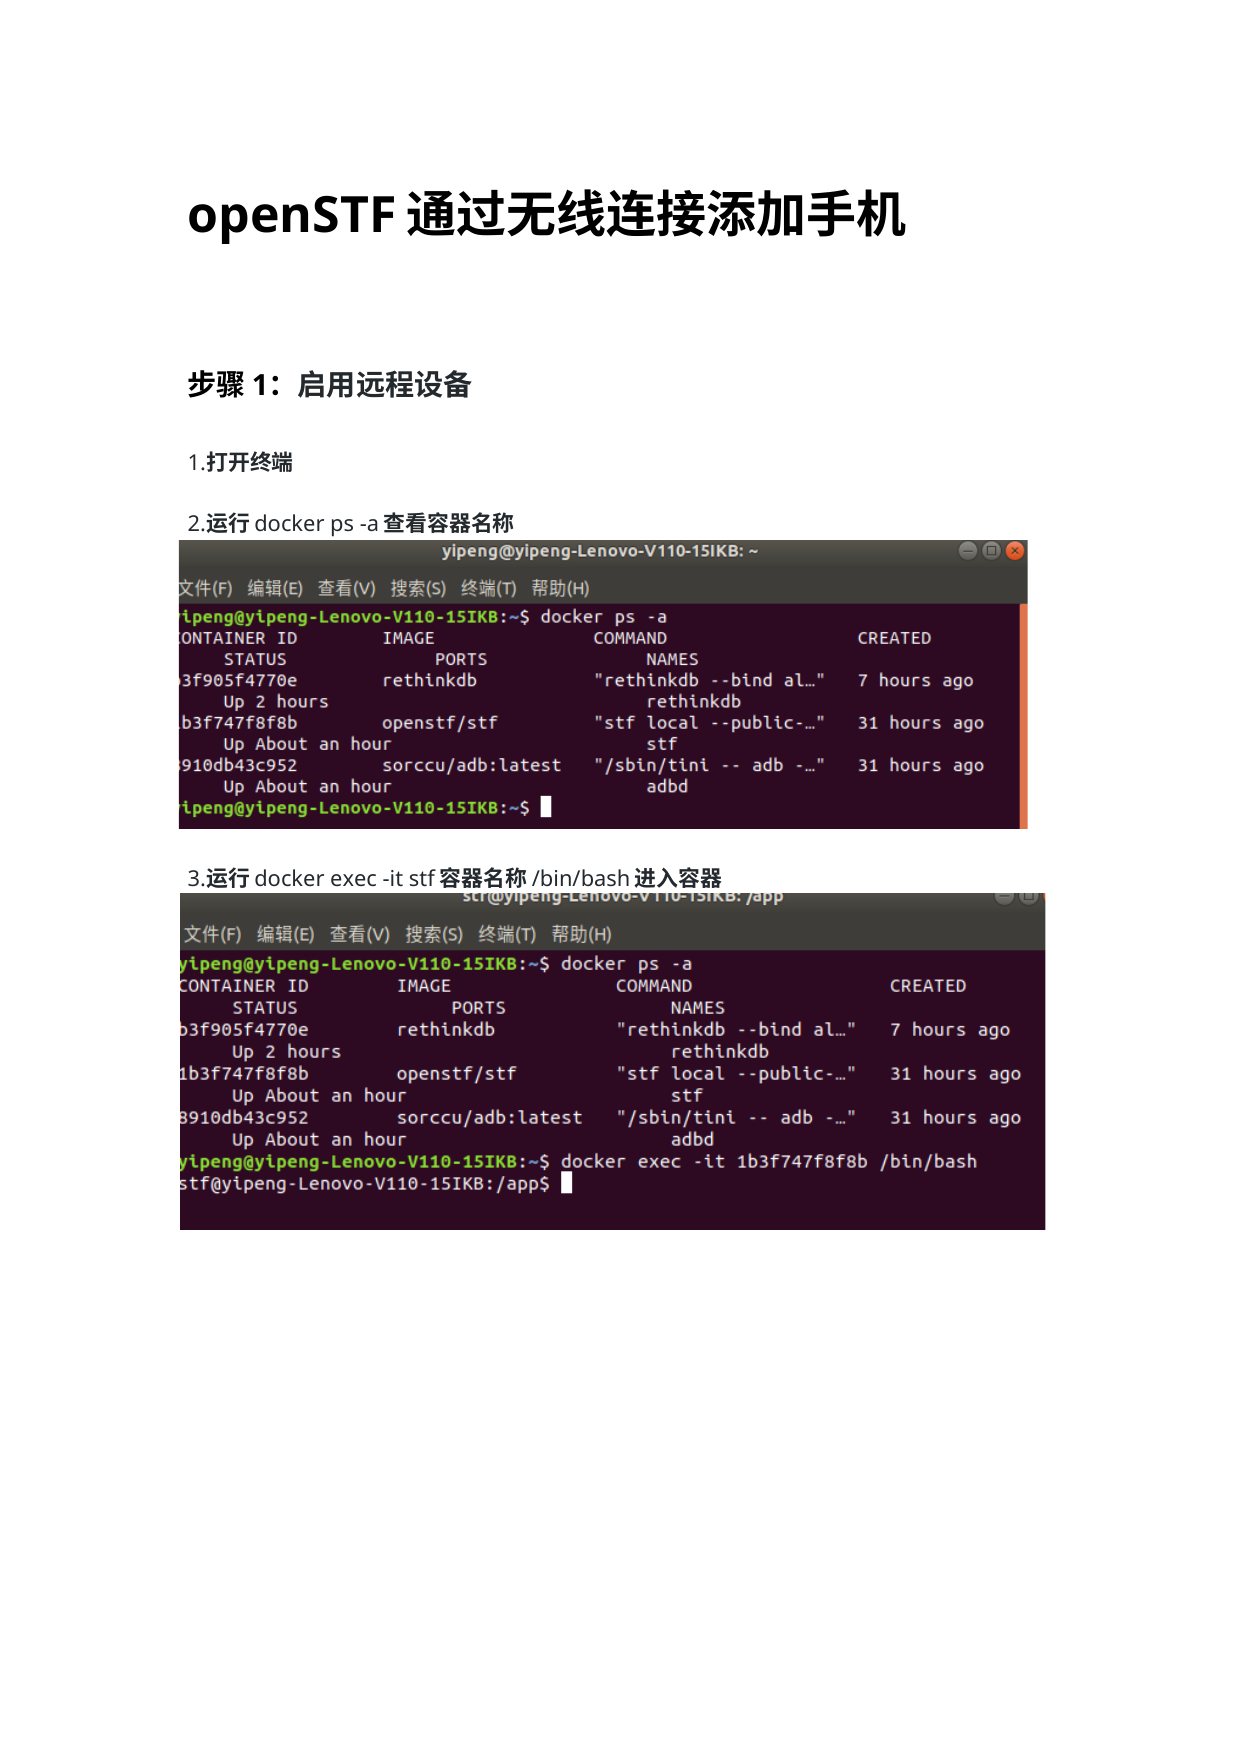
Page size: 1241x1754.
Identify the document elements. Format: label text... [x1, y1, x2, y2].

subtitle 步骤1：启用远程设备 [187, 350, 1053, 415]
text openSTF通过无线连接添加手机 [187, 162, 1053, 259]
picture [180, 893, 1046, 1230]
subtitle 1.打开终端 [187, 444, 1053, 477]
subtitle 2.运行docker ps -a查看容器名称 [187, 506, 1053, 539]
picture [178, 540, 1028, 829]
